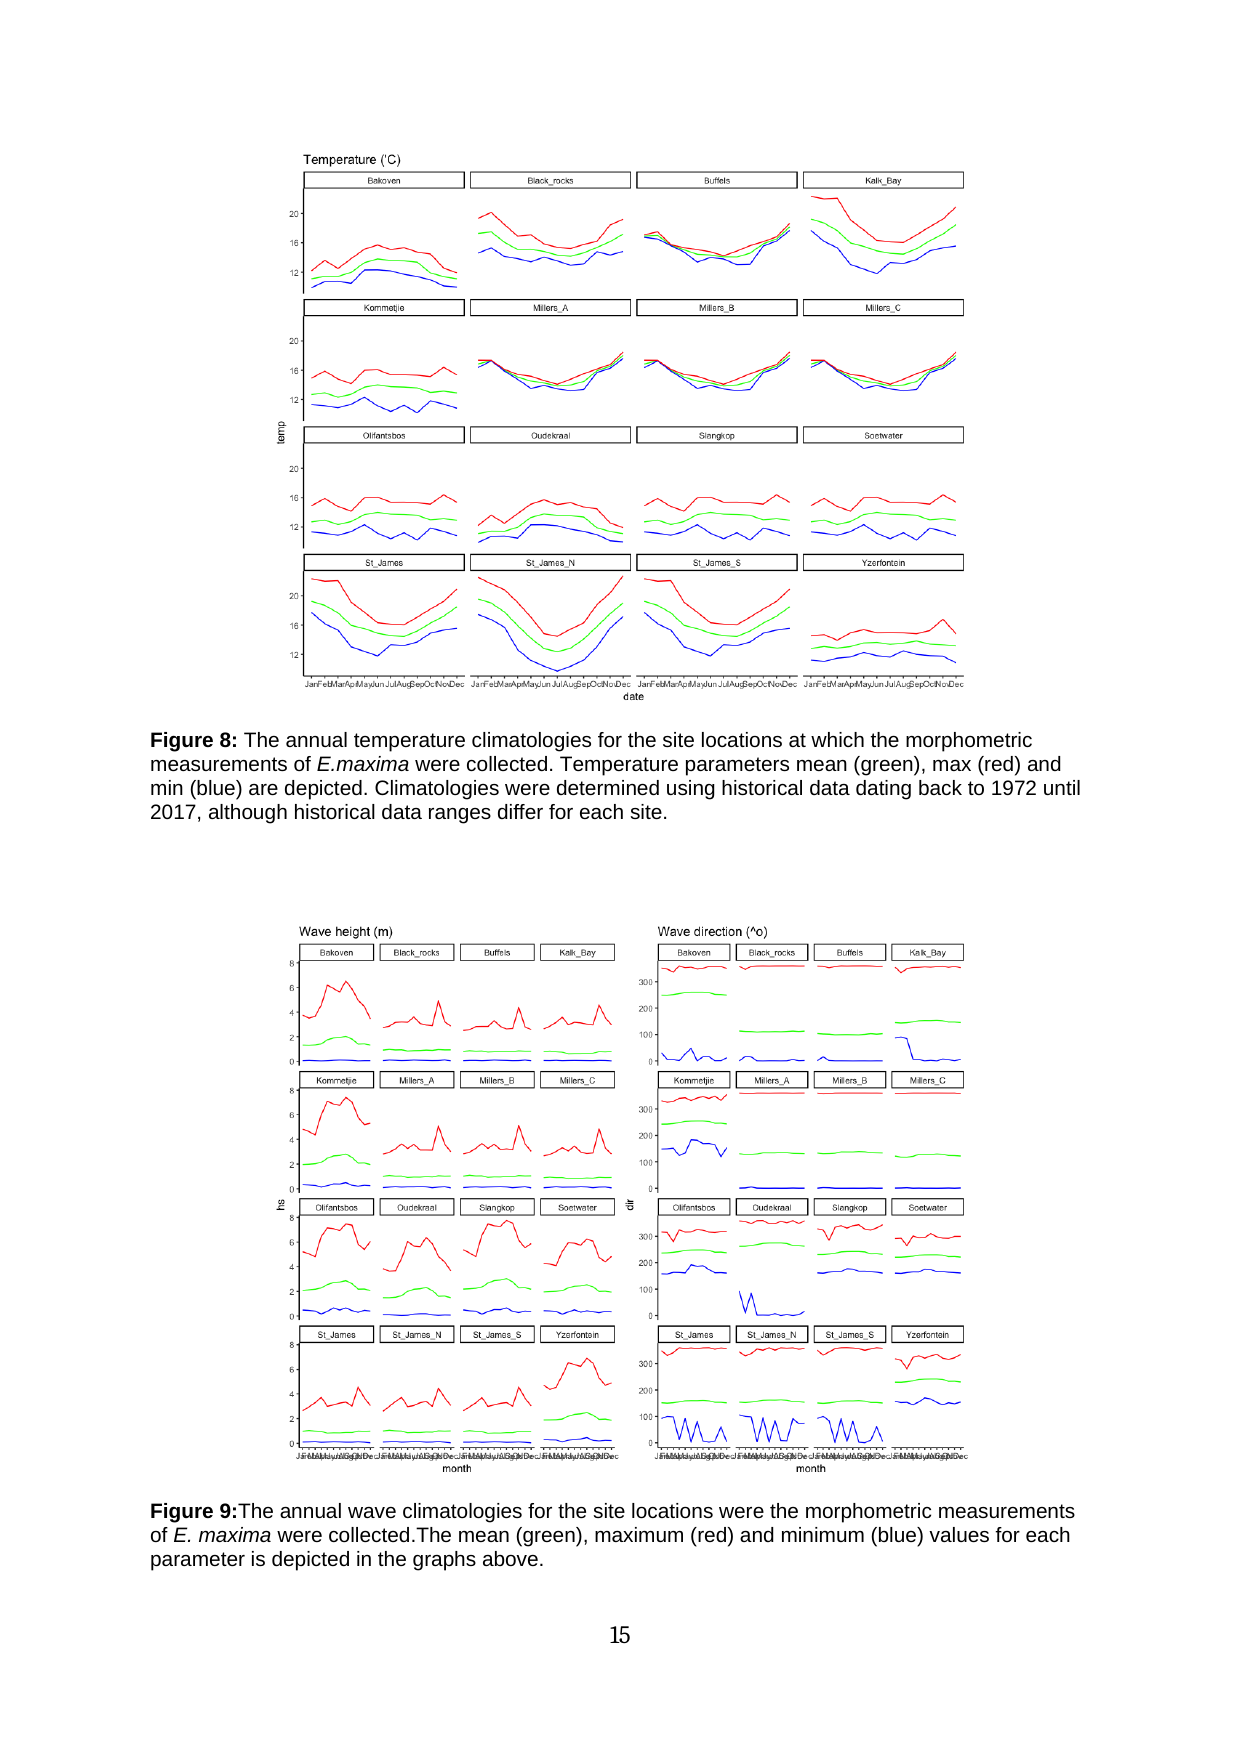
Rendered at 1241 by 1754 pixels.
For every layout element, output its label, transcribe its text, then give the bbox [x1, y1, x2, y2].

text Figure 9:The annual wave climatologies for the site locations were the morphometric measurements of E. maxima were collected.The mean (green), maximum (red) and minimum (blue) values for each parameter is depicted in the graphs above. [150, 1499, 1090, 1571]
text Figure 8: The annual temperature climatologies for the site locations at which the morphometric measurements of E.maxima were collected. Temperature parameters mean (green), max (red) and min (blue) are depicted. Climatologies were determined using historical data dating back to 1972 until 2017, although historical data ranges differ for each site. [150, 728, 1090, 823]
picture [272, 150, 969, 707]
picture [272, 921, 969, 1479]
